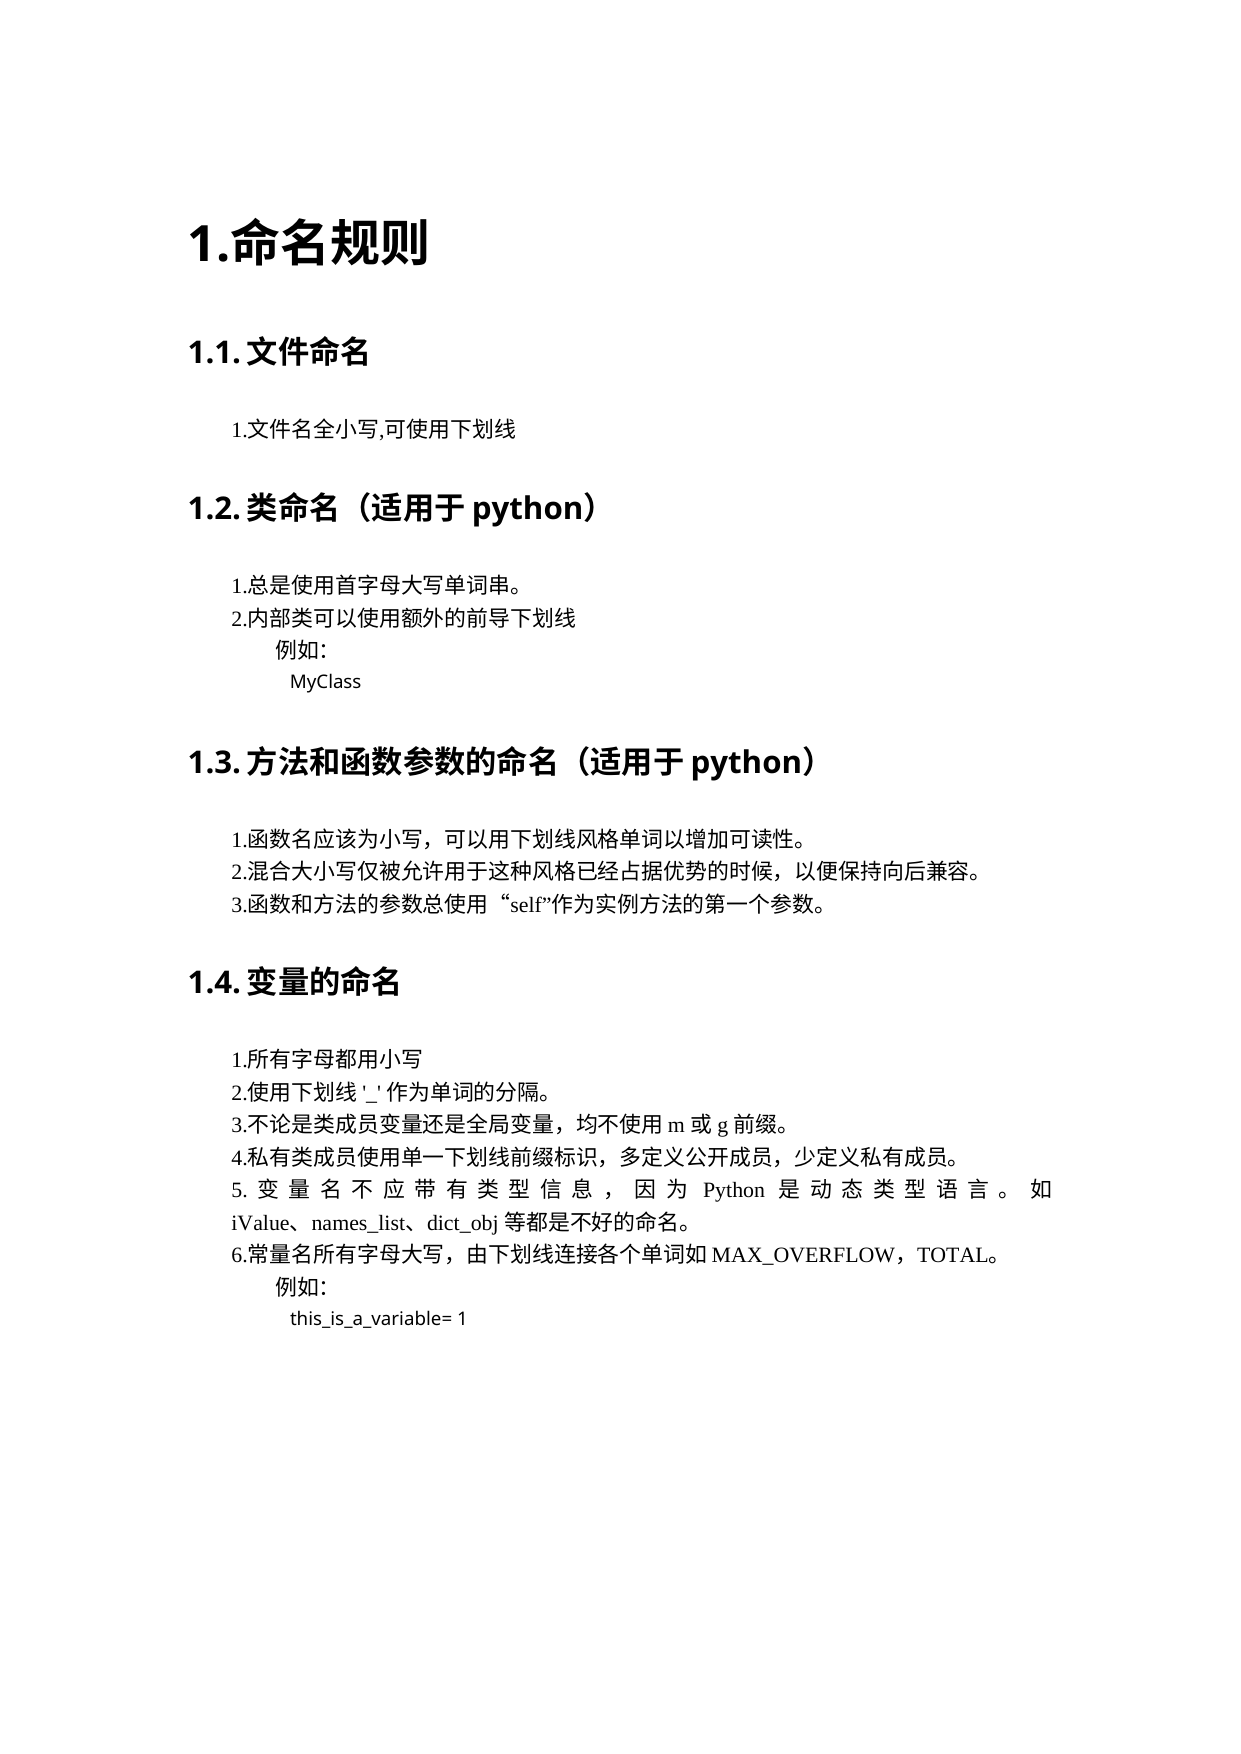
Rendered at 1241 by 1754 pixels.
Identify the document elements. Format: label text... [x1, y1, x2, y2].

subtitle 类命名（适用于python） [187, 474, 1053, 539]
list 6.常量名所有字母大写，由下划线连接各个单词如MAX_OVERFLOW，TOTAL。 [231, 1237, 1053, 1269]
list 1.文件名全小写,可使用下划线 [231, 412, 1053, 444]
list 3.不论是类成员变量还是全局变量，均不使用m 或 g 前缀。 [231, 1107, 1053, 1139]
text MyClass [275, 665, 1053, 698]
subtitle 方法和函数参数的命名（适用于python） [187, 727, 1053, 792]
text 例如： [275, 1269, 1053, 1302]
list 1.函数名应该为小写，可以用下划线风格单词以增加可读性。 [231, 821, 1053, 854]
list 2.内部类可以使用额外的前导下划线 [231, 600, 1053, 633]
text this_is_a_variable= 1 [275, 1302, 1053, 1334]
list 1.总是使用首字母大写单词串。 [231, 568, 1053, 600]
subtitle 文件命名 [187, 318, 1053, 383]
list 5.变量名不应带有类型信息，因为Python是动态类型语言。如 iValue、names_list、dict_obj 等都是不好的命名。 [231, 1172, 1053, 1237]
text 例如： [275, 633, 1053, 665]
subtitle 1.命名规则 [187, 191, 1053, 289]
list 3.函数和方法的参数总使用“self”作为实例方法的第一个参数。 [231, 886, 1053, 919]
list 4.私有类成员使用单一下划线前缀标识，多定义公开成员，少定义私有成员。 [231, 1139, 1053, 1172]
list 1.所有字母都用小写 [231, 1042, 1053, 1074]
list 2.混合大小写仅被允许用于这种风格已经占据优势的时候，以便保持向后兼容。 [231, 854, 1053, 886]
list 2.使用下划线 '_' 作为单词的分隔。 [231, 1074, 1053, 1107]
subtitle 变量的命名 [187, 948, 1053, 1013]
